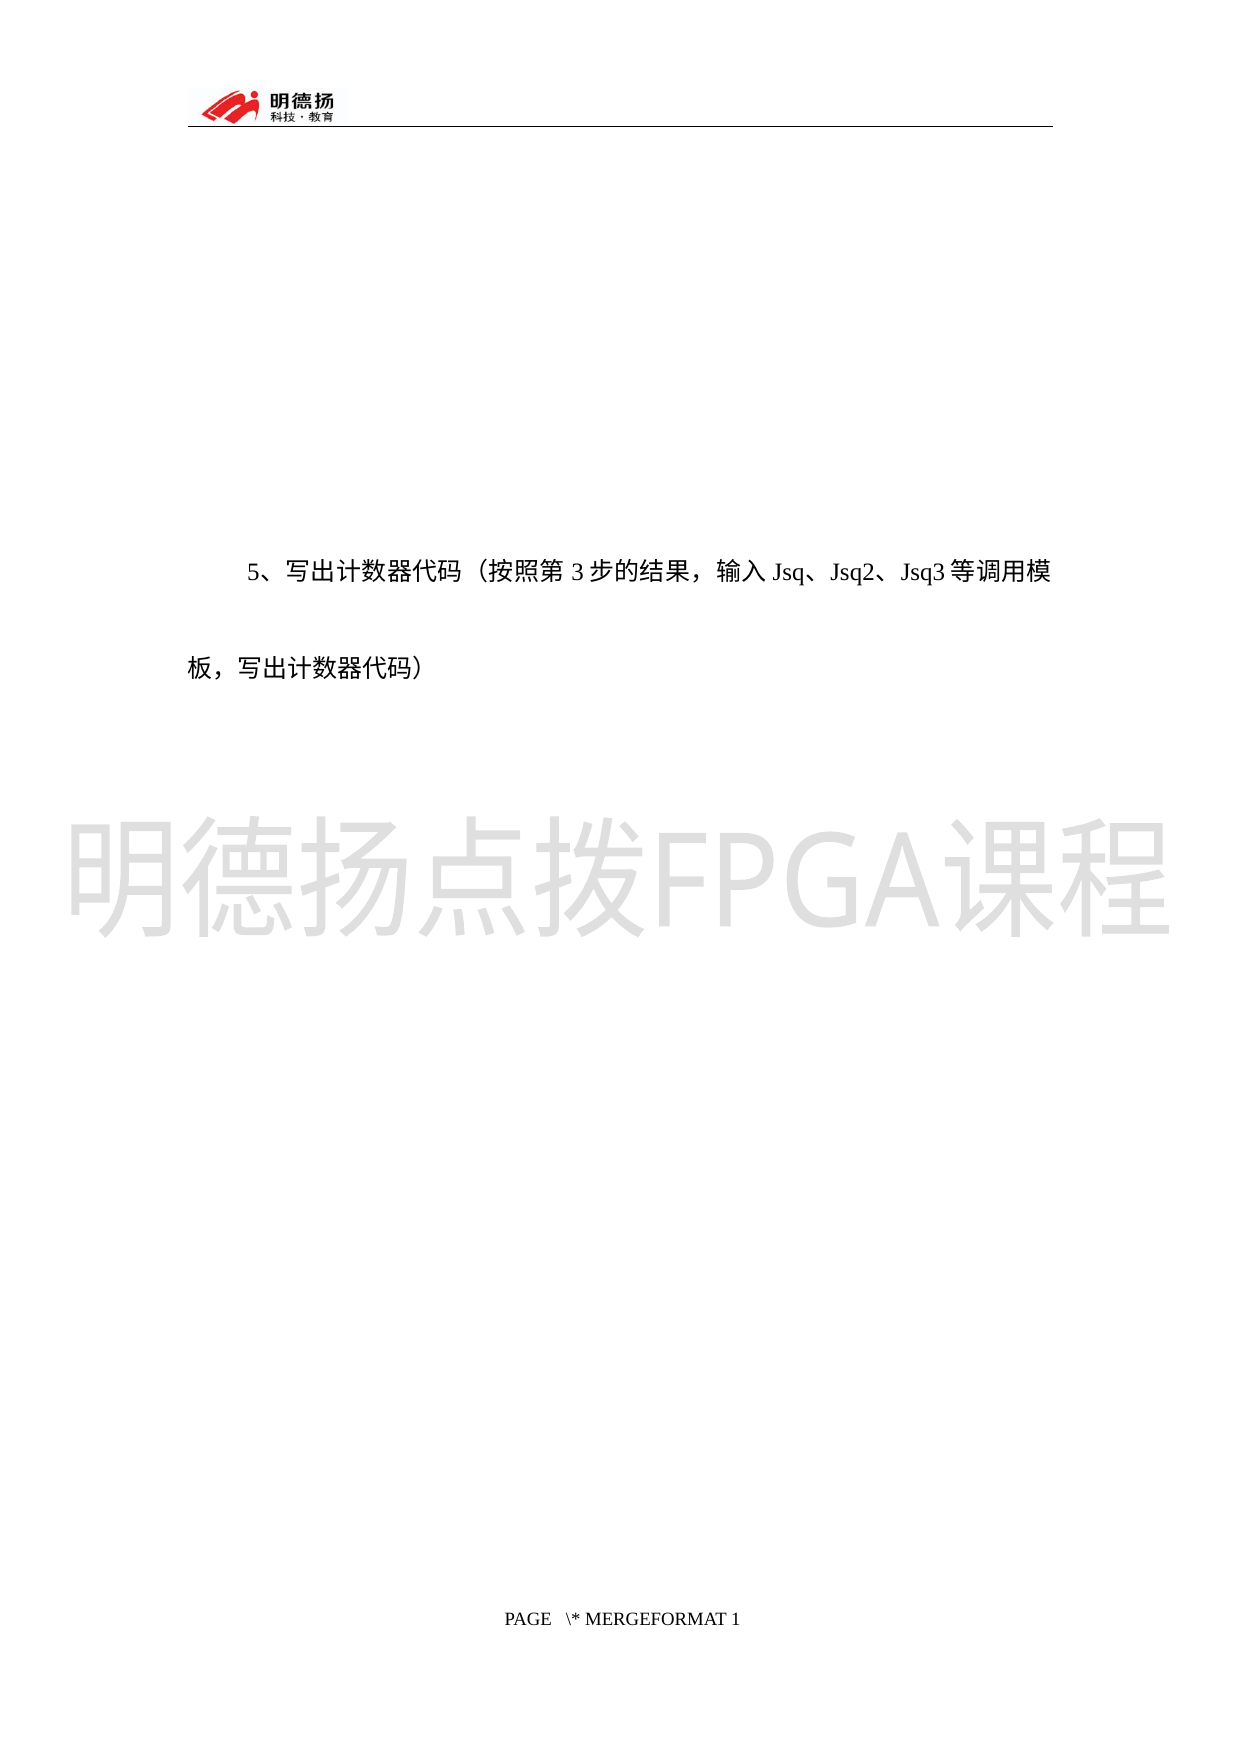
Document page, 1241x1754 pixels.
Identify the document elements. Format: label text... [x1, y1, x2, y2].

text 5、写出计数器代码（按照第3步的结果，输入Jsq、Jsq2、Jsq3等调用模板，写出计数器代码） [187, 537, 1053, 699]
picture [187, 88, 348, 124]
